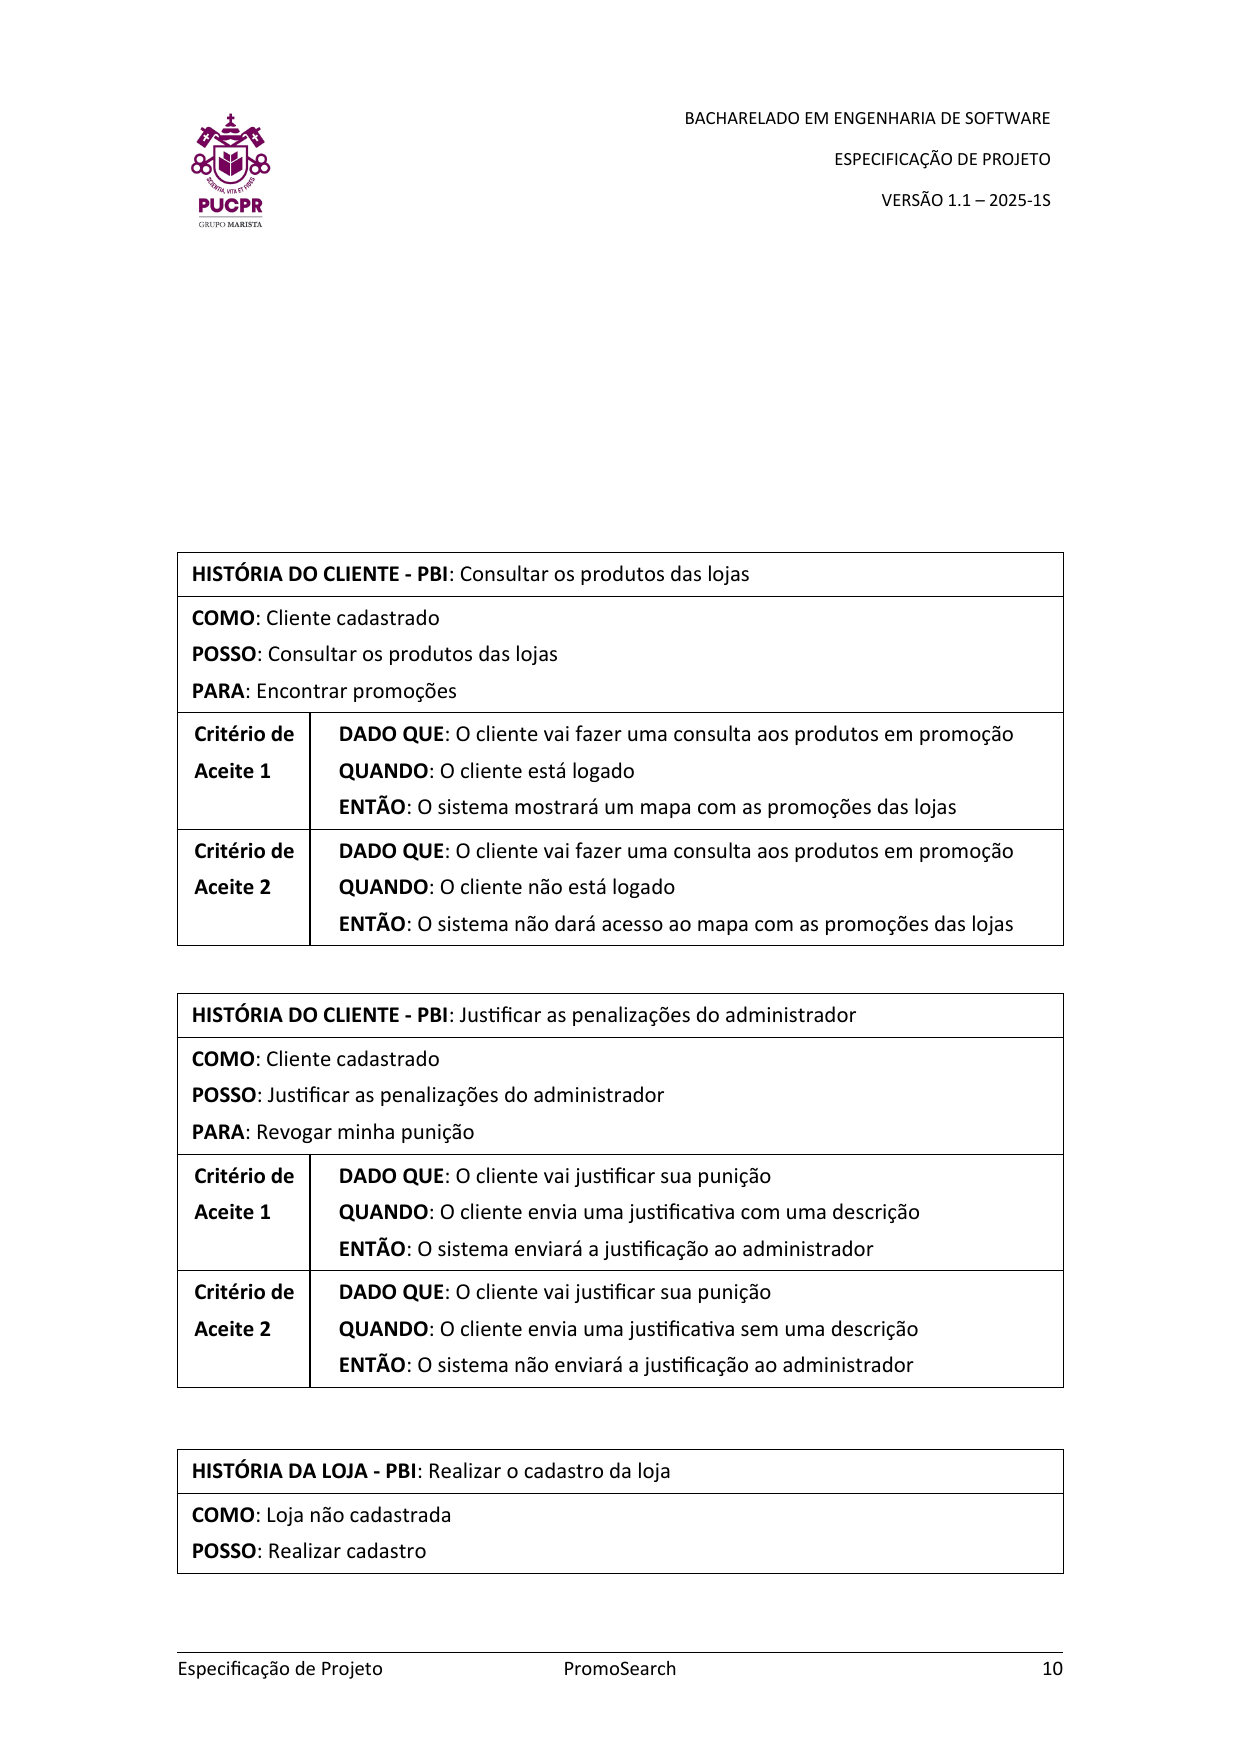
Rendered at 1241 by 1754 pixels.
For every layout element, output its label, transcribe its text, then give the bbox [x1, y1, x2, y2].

table_cell Critério de Aceite 1 [178, 713, 309, 829]
table_header HISTÓRIA DO CLIENTE - PBI: Justificar as penalizações do administrador [178, 994, 1063, 1037]
table_cell DADO QUE: O cliente vai justificar sua punição QUANDO: O cliente envia uma justificativa com uma descrição ENTÃO: O sistema enviará a justificação ao administrador [311, 1155, 1063, 1270]
table_cell DADO QUE: O cliente vai justificar sua punição QUANDO: O cliente envia uma justificativa sem uma descrição ENTÃO: O sistema não enviará a justificação ao administrador [311, 1271, 1063, 1387]
table_cell Critério de Aceite 2 [178, 1271, 309, 1387]
table_header HISTÓRIA DA LOJA - PBI: Realizar o cadastro da loja [178, 1450, 1063, 1493]
table_cell Critério de Aceite 1 [178, 1155, 309, 1270]
table_cell COMO: Loja não cadastrada POSSO: Realizar cadastro PARA: Acessar a plataforma [178, 1494, 1063, 1573]
table_cell COMO: Cliente cadastrado POSSO: Consultar os produtos das lojas PARA: Encontrar promoções [178, 597, 1063, 712]
table_cell DADO QUE: O cliente vai fazer uma consulta aos produtos em promoção QUANDO: O cliente não está logado ENTÃO: O sistema não dará acesso ao mapa com as promoções das lojas [311, 830, 1063, 945]
table_cell COMO: Cliente cadastrado POSSO: Justificar as penalizações do administrador PARA: Revogar minha punição [178, 1038, 1063, 1153]
table_header HISTÓRIA DO CLIENTE - PBI: Consultar os produtos das lojas [178, 553, 1063, 596]
table_cell DADO QUE: O cliente vai fazer uma consulta aos produtos em promoção QUANDO: O cliente está logado ENTÃO: O sistema mostrará um mapa com as promoções das lojas [311, 713, 1063, 829]
table_cell Critério de Aceite 2 [178, 830, 309, 945]
picture [188, 106, 272, 235]
